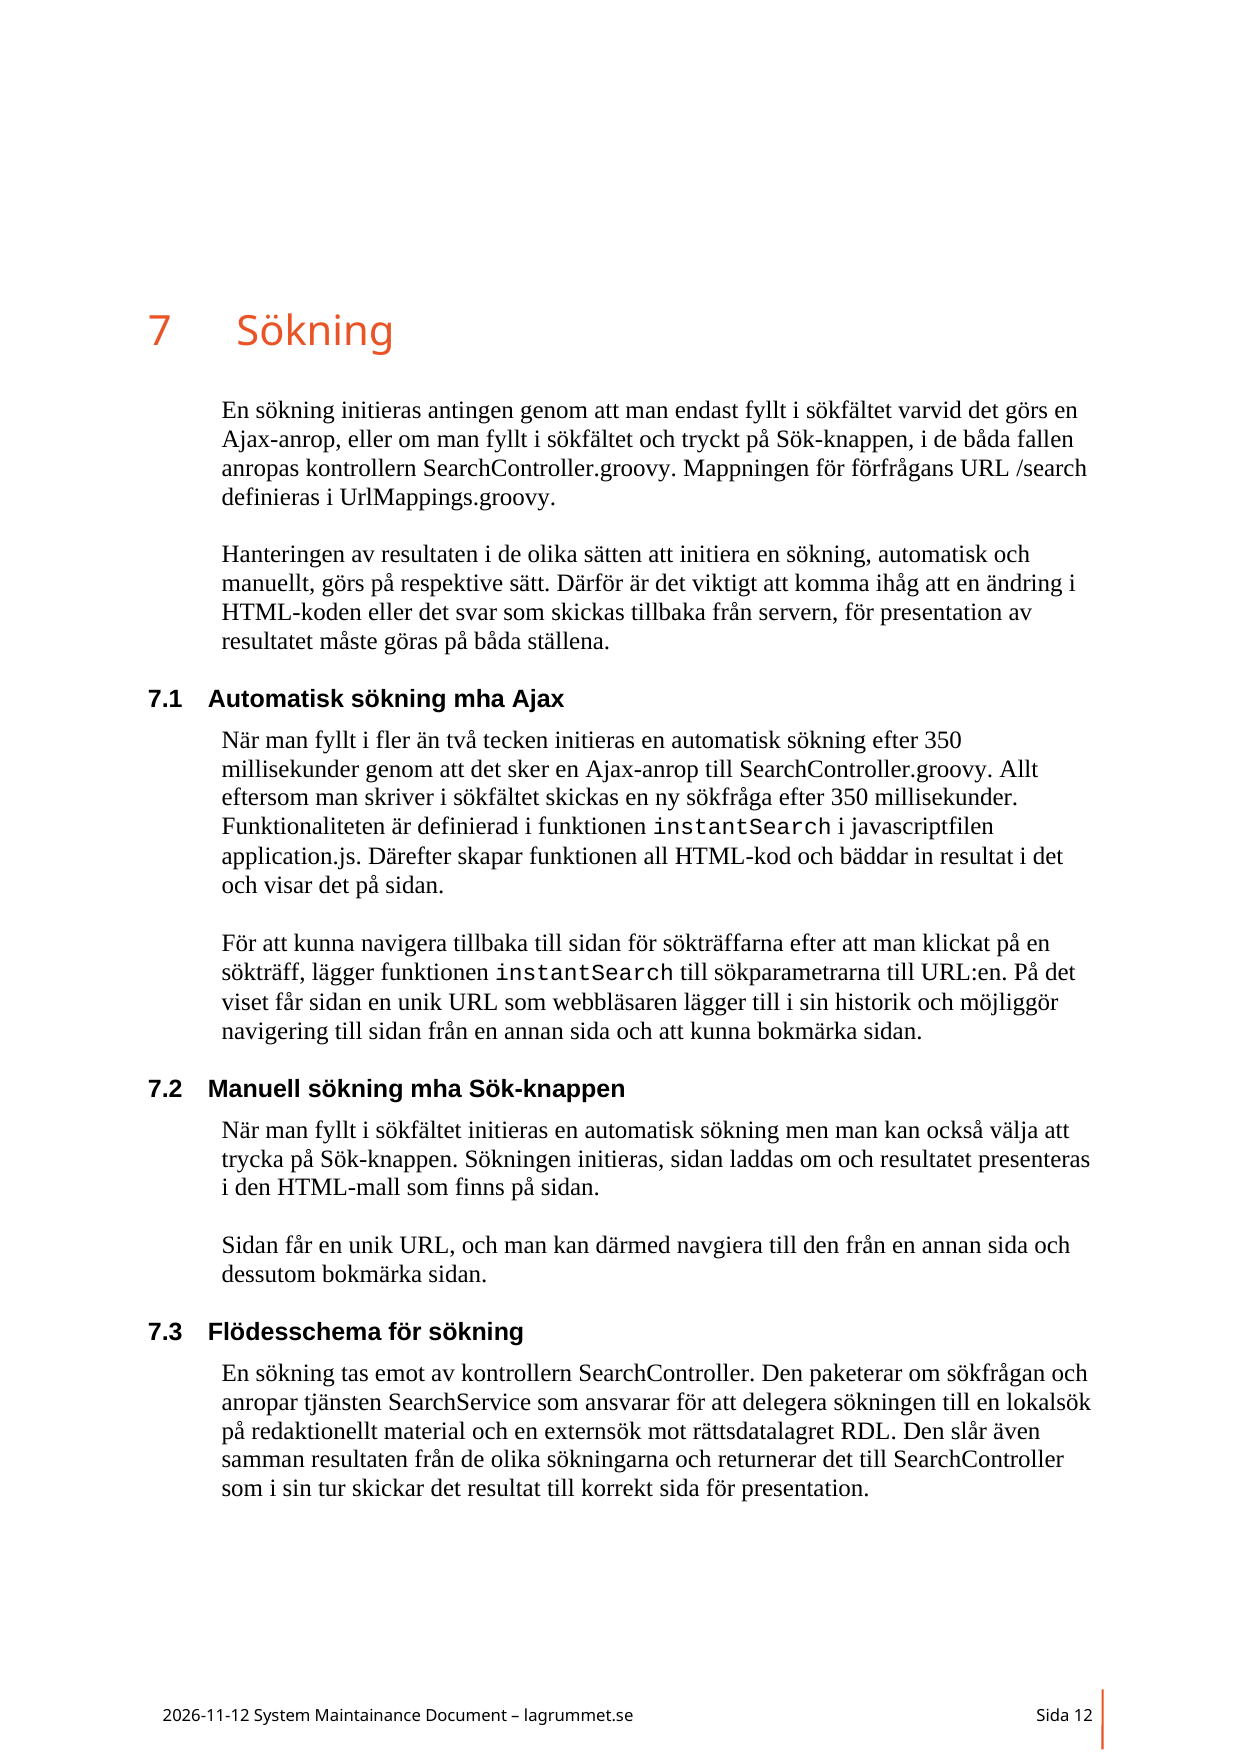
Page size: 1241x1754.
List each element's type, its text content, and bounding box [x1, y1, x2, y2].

subtitle Flödesschema för sökning [148, 1317, 1093, 1346]
text En sökning tas emot av kontrollern SearchController. Den paketerar om sökfrågan och anropar tjänsten SearchService som ansvarar för att delegera sökningen till en lokalsök på redaktionellt material och en externsök mot rättsdatalagret RDL. Den slår även samman resultaten från de olika sökningarna och returnerar det till SearchController som i sin tur skickar det resultat till korrekt sida för presentation. [221, 1358, 1093, 1502]
subtitle Manuell sökning mha Sök-knappen [148, 1074, 1093, 1102]
text När man fyllt i fler än två tecken initieras en automatisk sökning efter 350 millisekunder genom att det sker en Ajax-anrop till SearchController.groovy. Allt eftersom man skriver i sökfältet skickas en ny sökfråga efter 350 millisekunder. Funktionaliteten är definierad i funktionen instantSearch i javascriptfilen application.js. Därefter skapar funktionen all HTML-kod och bäddar in resultat i det och visar det på sidan. [221, 725, 1093, 899]
text För att kunna navigera tillbaka till sidan för sökträffarna efter att man klickat på en sökträff, lägger funktionen instantSearch till sökparametrarna till URL:en. På det viset får sidan en unik URL som webbläsaren lägger till i sin historik och möjliggör navigering till sidan från en annan sida och att kunna bokmärka sidan. [221, 928, 1093, 1044]
subtitle Automatisk sökning mha Ajax [148, 684, 1093, 712]
text En sökning initieras antingen genom att man endast fyllt i sökfältet varvid det görs en Ajax-anrop, eller om man fyllt i sökfältet och tryckt på Sök-knappen, i de båda fallen anropas kontrollern SearchController.groovy. Mappningen för förfrågans URL /search definieras i UrlMappings.groovy. [221, 395, 1093, 510]
text Hanteringen av resultaten i de olika sätten att initiera en sökning, automatisk och manuellt, görs på respektive sätt. Därför är det viktigt att komma ihåg att en ändring i HTML-koden eller det svar som skickas tillbaka från servern, för presentation av resultatet måste göras på båda ställena. [221, 539, 1093, 654]
subtitle Sökning [148, 301, 1093, 358]
text Sidan får en unik URL, och man kan därmed navgiera till den från en annan sida och dessutom bokmärka sidan. [221, 1230, 1093, 1288]
text När man fyllt i sökfältet initieras en automatisk sökning men man kan också välja att trycka på Sök-knappen. Sökningen initieras, sidan laddas om och resultatet presenteras i den HTML-mall som finns på sidan. [221, 1115, 1093, 1201]
